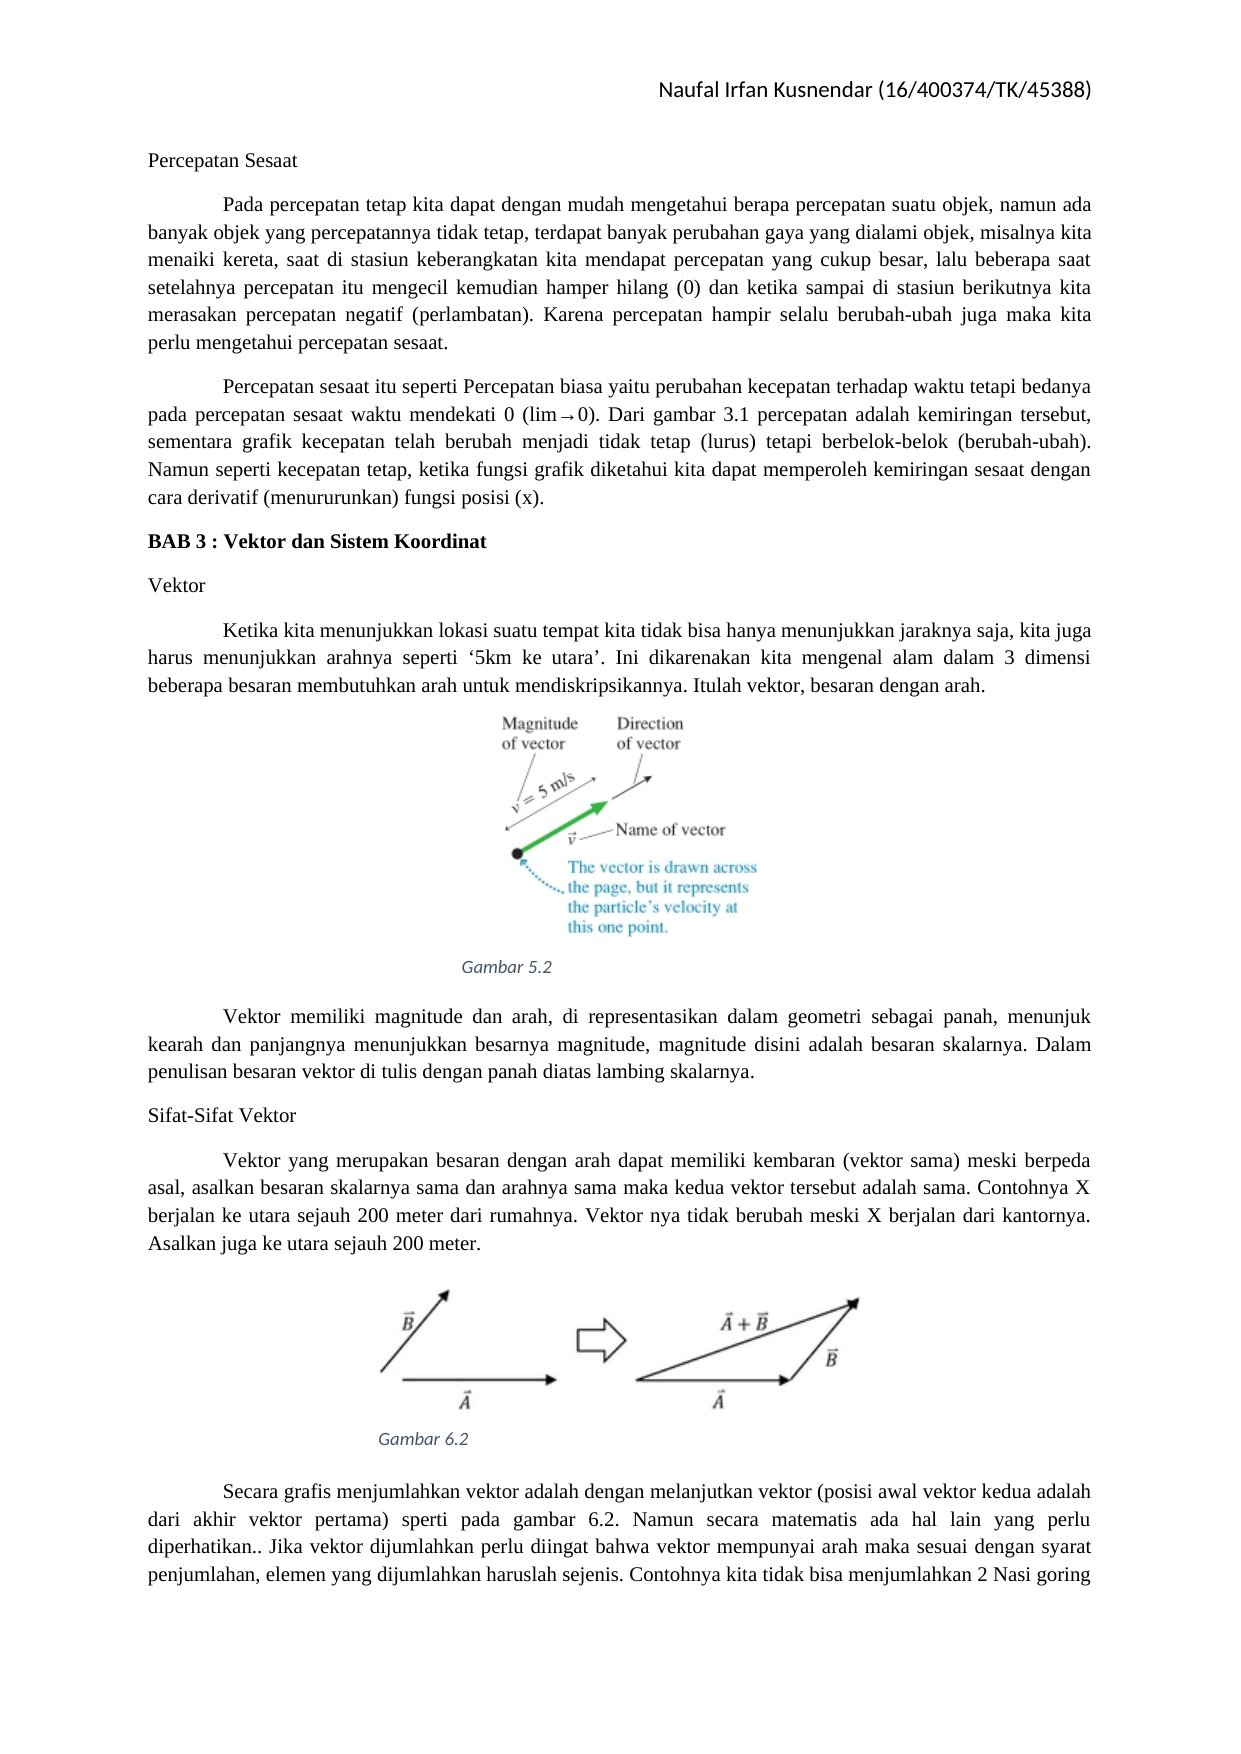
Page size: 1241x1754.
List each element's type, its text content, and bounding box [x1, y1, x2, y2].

text Vektor memiliki magnitude dan arah, di representasikan dalam geometri sebagai panah, menunjuk kearah dan panjangnya menunjukkan besarnya magnitude, magnitude disini adalah besaran skalarnya. Dalam penulisan besaran vektor di tulis dengan panah diatas lambing skalarnya. [148, 717, 1092, 1083]
text Pada percepatan tetap kita dapat dengan mudah mengetahui berapa percepatan suatu objek, namun ada banyak objek yang percepatannya tidak tetap, terdapat banyak perubahan gaya yang dialami objek, misalnya kita menaiki kereta, saat di stasiun keberangkatan kita mendapat percepatan yang cukup besar, lalu beberapa saat setelahnya percepatan itu mengecil kemudian hamper hilang (0) dan ketika sampai di stasiun berikutnya kita merasakan percepatan negatif (perlambatan). Karena percepatan hampir selalu berubah-ubah juga maka kita perlu mengetahui percepatan sesaat. [148, 192, 1092, 354]
text BAB 3 : Vektor dan Sistem Koordinat [148, 529, 1092, 553]
text Vektor [148, 573, 1092, 597]
text Ketika kita menunjukkan lokasi suatu tempat kita tidak bisa hanya menunjukkan jaraknya saja, kita juga harus menunjukkan arahnya seperti ‘5km ke utara’. Ini dikarenakan kita mengenal alam dalam 3 dimensi beberapa besaran membutuhkan arah untuk mendiskripsikannya. Itulah vektor, besaran dengan arah. [148, 617, 1092, 697]
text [148, 1275, 1092, 1586]
text Percepatan sesaat itu seperti Percepatan biasa yaitu perubahan kecepatan terhadap waktu tetapi bedanya pada percepatan sesaat waktu mendekati 0 (lim→0). Dari gambar 3.1 percepatan adalah kemiringan tersebut, sementara grafik kecepatan telah berubah menjadi tidak tetap (lurus) tetapi berbelok-belok (berubah-ubah). Namun seperti kecepatan tetap, ketika fungsi grafik diketahui kita dapat memperoleh kemiringan sesaat dengan cara derivatif (menururunkan) fungsi posisi (x). [148, 374, 1092, 509]
text Sifat-Sifat Vektor [148, 1103, 1092, 1127]
text Vektor yang merupakan besaran dengan arah dapat memiliki kembaran (vektor sama) meski berpeda asal, asalkan besaran skalarnya sama dan arahnya sama maka kedua vektor tersebut adalah sama. Contohnya X berjalan ke utara sejauh 200 meter dari rumahnya. Vektor nya tidak berubah meski X berjalan dari kantornya. Asalkan juga ke utara sejauh 200 meter. [148, 1148, 1092, 1254]
picture [378, 1269, 862, 1419]
text Percepatan Sesaat [148, 148, 1092, 172]
picture [461, 707, 779, 955]
